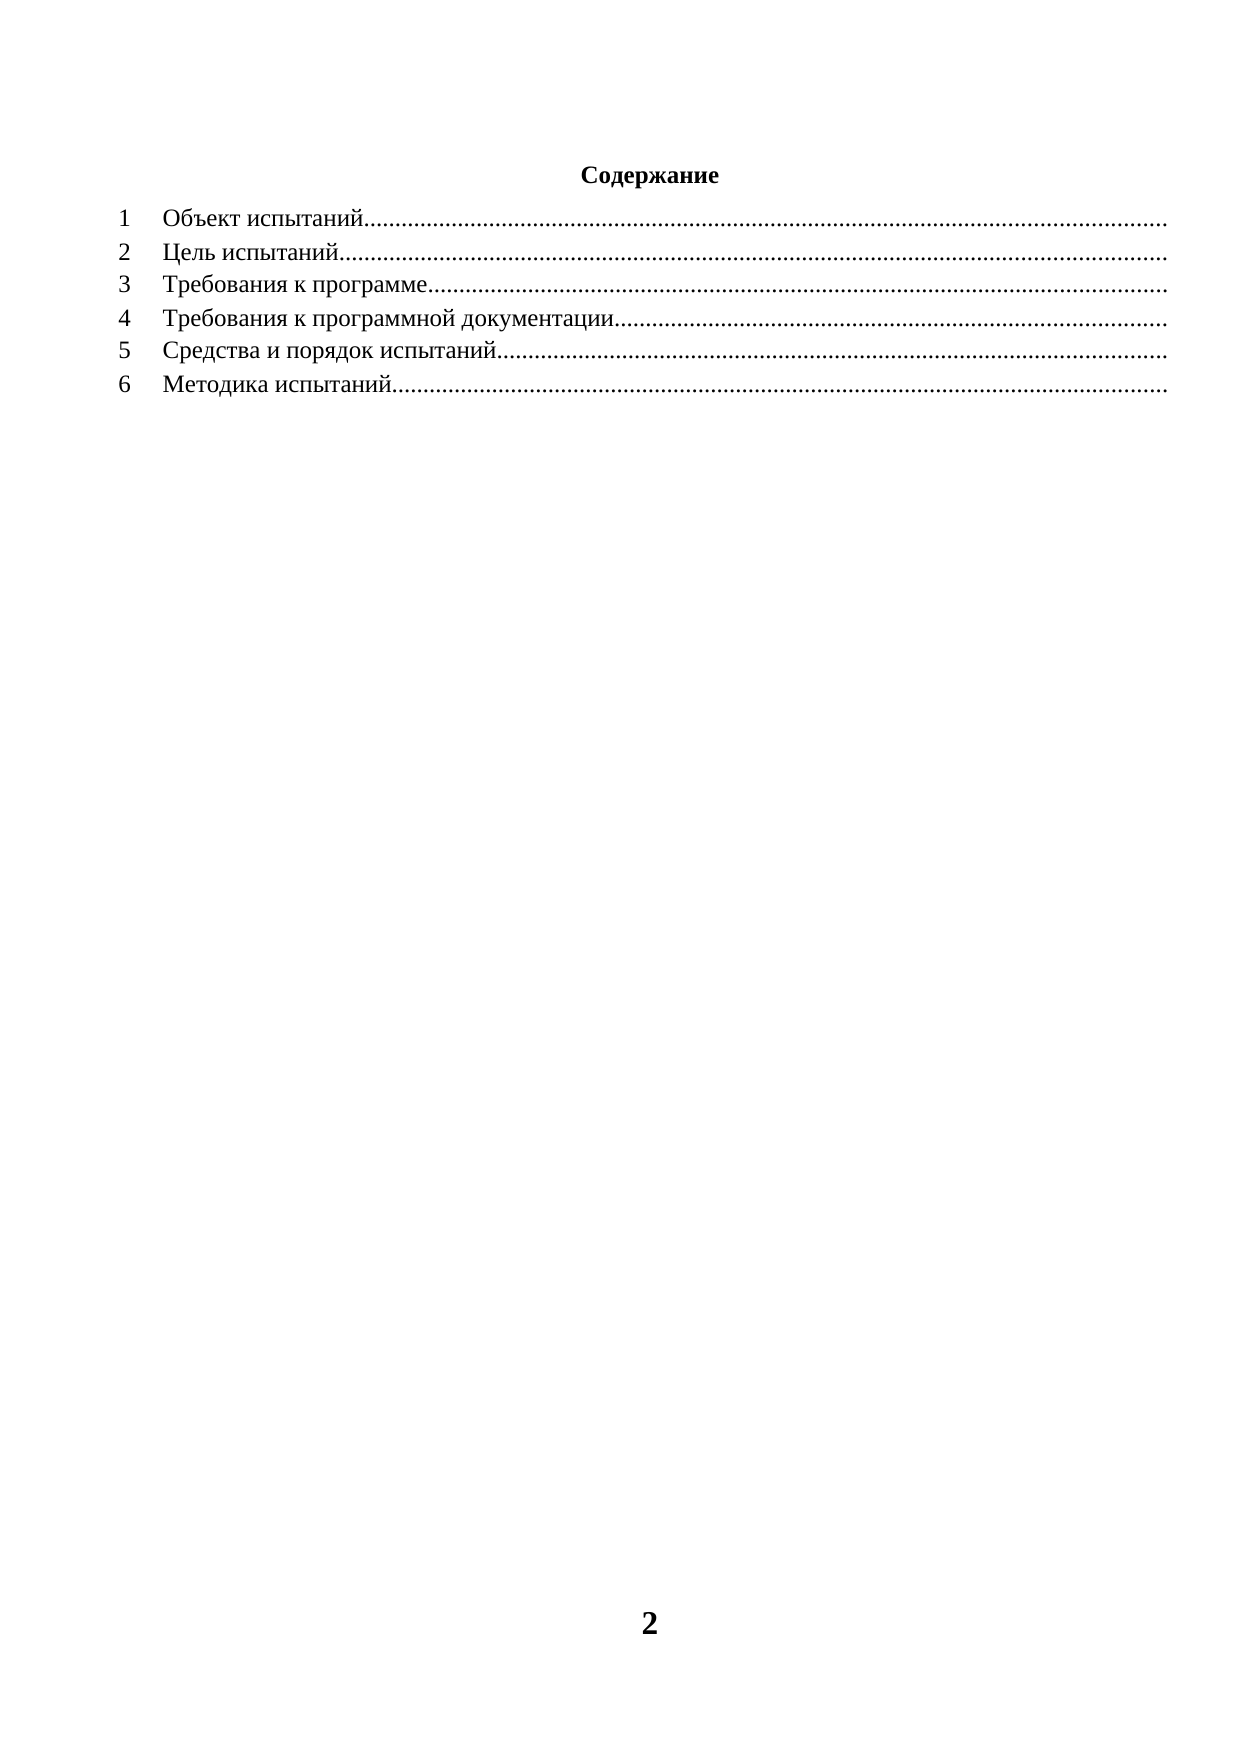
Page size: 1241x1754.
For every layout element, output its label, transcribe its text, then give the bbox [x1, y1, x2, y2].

text 6 Методика испытаний 8 [118, 369, 1122, 397]
text 5 Средства и порядок испытаний 7 [118, 336, 1122, 364]
text Содержание [118, 160, 1181, 189]
text 4 Требования к программной документации 6 [118, 303, 1122, 331]
text 1 Объект испытаний 3 [118, 203, 1122, 232]
text 2 Цель испытаний 4 [118, 237, 1122, 265]
text 3 Требования к программе 5 [118, 269, 1122, 298]
